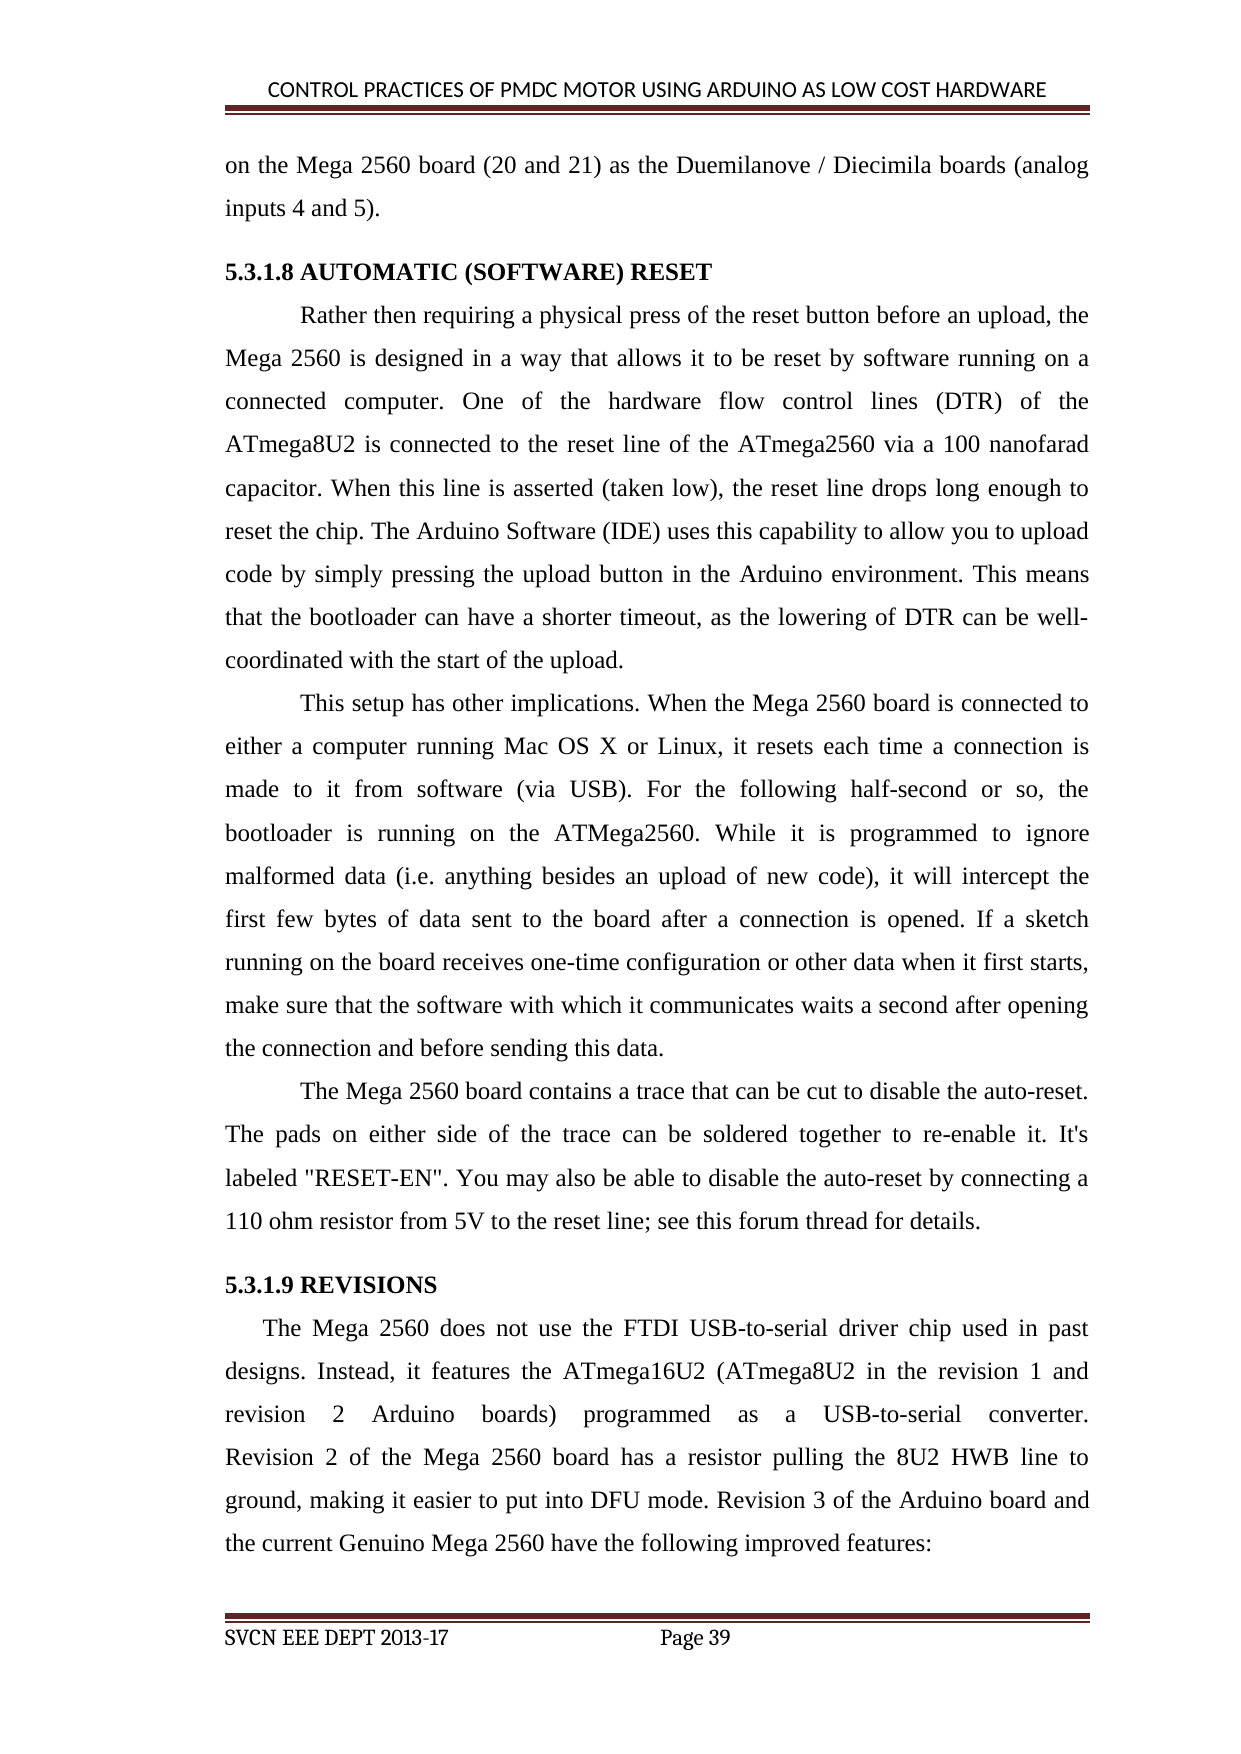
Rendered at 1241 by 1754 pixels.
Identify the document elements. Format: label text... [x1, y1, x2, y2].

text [225, 150, 1090, 222]
text This setup has other implications. When the Mega 2560 board is connected to either a computer running Mac OS X or Linux, it resets each time a connection is made to it from software (via USB). For the following half-second or so, the bootloader is running on the ATMega2560. While it is programmed to ignore malformed data (i.e. anything besides an upload of new code), it will intercept the first few bytes of data sent to the board after a connection is opened. If a sketch running on the board receives one-time configuration or other data when it first starts, make sure that the software with which it communicates waits a second after opening the connection and before sending this data. [225, 688, 1090, 1062]
text The Mega 2560 does not use the FTDI USB-to-serial driver chip used in past designs. Instead, it features the ATmega16U2 (ATmega8U2 in the revision 1 and revision 2 Arduino boards) programmed as a USB-to-serial converter. Revision 2 of the Mega 2560 board has a resistor pulling the 8U2 HWB line to ground, making it easier to put into DFU mode. Revision 3 of the Arduino board and the current Genuino Mega 2560 have the following improved features: [225, 1313, 1090, 1557]
text 5.3.1.8 AUTOMATIC (SOFTWARE) RESET [225, 257, 1090, 286]
text 5.3.1.9 REVISIONS [225, 1270, 1090, 1298]
text Rather then requiring a physical press of the reset button before an upload, the Mega 2560 is designed in a way that allows it to be reset by software running on a connected computer. One of the hardware flow control lines (DTR) of the ATmega8U2 is connected to the reset line of the ATmega2560 via a 100 nanofarad capacitor. When this line is asserted (taken low), the reset line drops long enough to reset the chip. The Arduino Software (IDE) uses this capability to allow you to upload code by simply pressing the upload button in the Arduino environment. This means that the bootloader can have a shorter timeout, as the lowering of DTR can be well-coordinated with the start of the upload. [225, 300, 1090, 674]
text The Mega 2560 board contains a trace that can be cut to disable the auto-reset. The pads on either side of the trace can be soldered together to re-enable it. It's labeled "RESET-EN". You may also be able to disable the auto-reset by connecting a 110 ohm resistor from 5V to the reset line; see this forum thread for details. [225, 1076, 1090, 1234]
